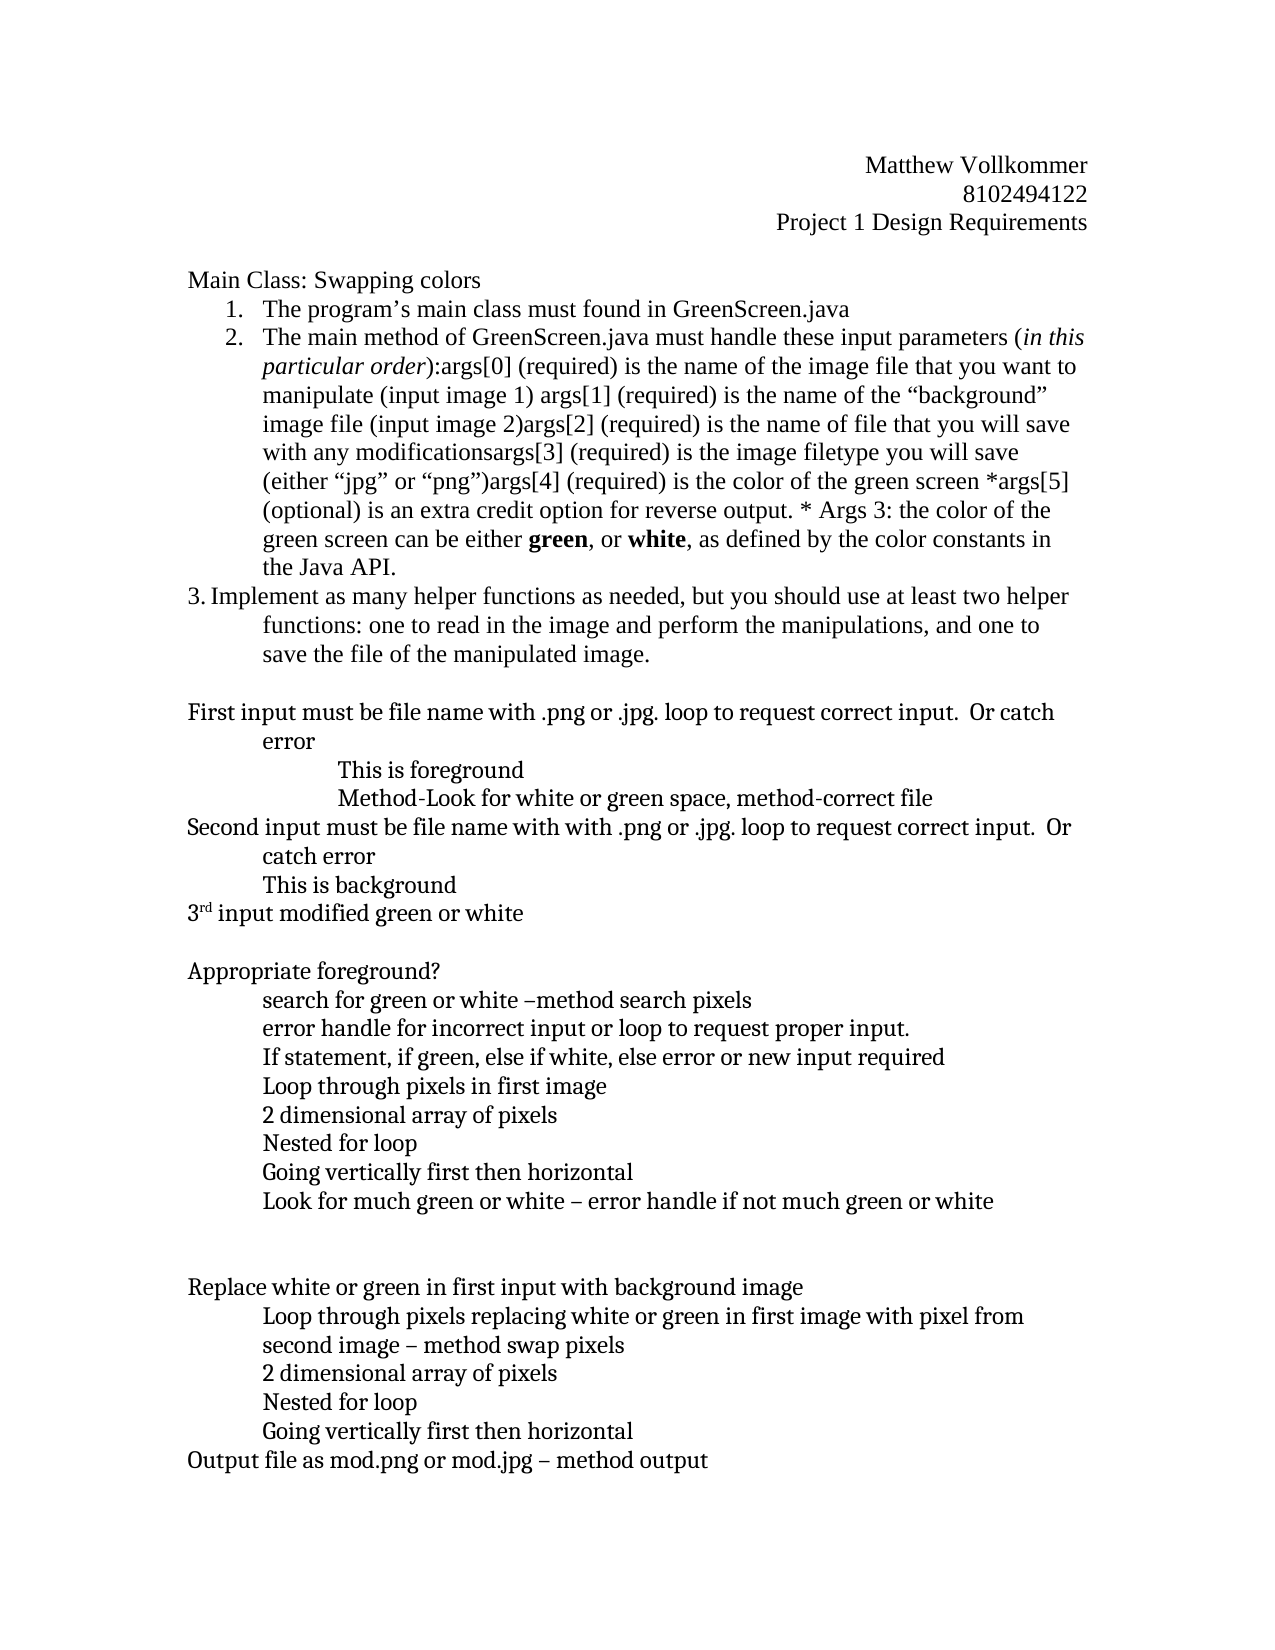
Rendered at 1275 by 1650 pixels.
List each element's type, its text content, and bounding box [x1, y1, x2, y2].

text Loop through pixels in first image [262, 1072, 1087, 1101]
text Appropriate foreground? [187, 957, 1087, 986]
text Loop through pixels replacing white or green in first image with pixel from second image – method swap pixels [262, 1302, 1087, 1359]
text error handle for incorrect input or loop to request proper input. [187, 1014, 1087, 1043]
text 2 dimensional array of pixels [262, 1359, 1087, 1388]
text Output file as mod.png or mod.jpg – method output [187, 1446, 1087, 1474]
text Project 1 Design Requirements [187, 207, 1087, 236]
list The program’s main class must found in GreenScreen.java [225, 294, 1087, 322]
text Method-Look for white or green space, method-correct file [187, 784, 1087, 813]
text This is foreground [187, 756, 1087, 784]
text This is background [187, 871, 1087, 899]
text Main Class: Swapping colors [187, 265, 1087, 294]
text 8102494122 [187, 179, 1087, 207]
text search for green or white –method search pixels [187, 986, 1087, 1014]
text Nested for loop [262, 1129, 1087, 1158]
text First input must be file name with .png or .jpg. loop to request correct input. Or catch error [187, 698, 1087, 756]
text Matthew Vollkommer [187, 150, 1087, 179]
text Going vertically first then horizontal [262, 1417, 1087, 1446]
list The main method of GreenScreen.java must handle these input parameters (in this particular order): args[0] (required) is the name of the image file that you want to manipulate (input image 1) args[1] (required) is the name of the “background” image file (input image 2) args[2] (required) is the name of file that you will save with any modifications args[3] (required) is the image filetype you will save (either “jpg” or “png”) args[4] (required) is the color of the green screen * args[5] (optional) is an extra credit option for reverse output. * Args 3: the color of the green screen can be either green, or white, as defined by the color constants in the Java API. [225, 322, 1087, 581]
text 3rd input modified green or white [187, 899, 1087, 928]
text 2 dimensional array of pixels [262, 1101, 1087, 1129]
text Going vertically first then horizontal [262, 1158, 1087, 1187]
text Second input must be file name with with .png or .jpg. loop to request correct input. Or catch error [187, 813, 1087, 871]
text Nested for loop [262, 1388, 1087, 1417]
text Replace white or green in first input with background image [187, 1273, 1087, 1302]
text If statement, if green, else if white, else error or new input required [187, 1043, 1087, 1072]
list Implement as many helper functions as needed, but you should use at least two helper functions: one to read in the image and perform the manipulations, and one to save the file of the manipulated image. [187, 581, 1087, 667]
text Look for much green or white – error handle if not much green or white [262, 1187, 1087, 1216]
